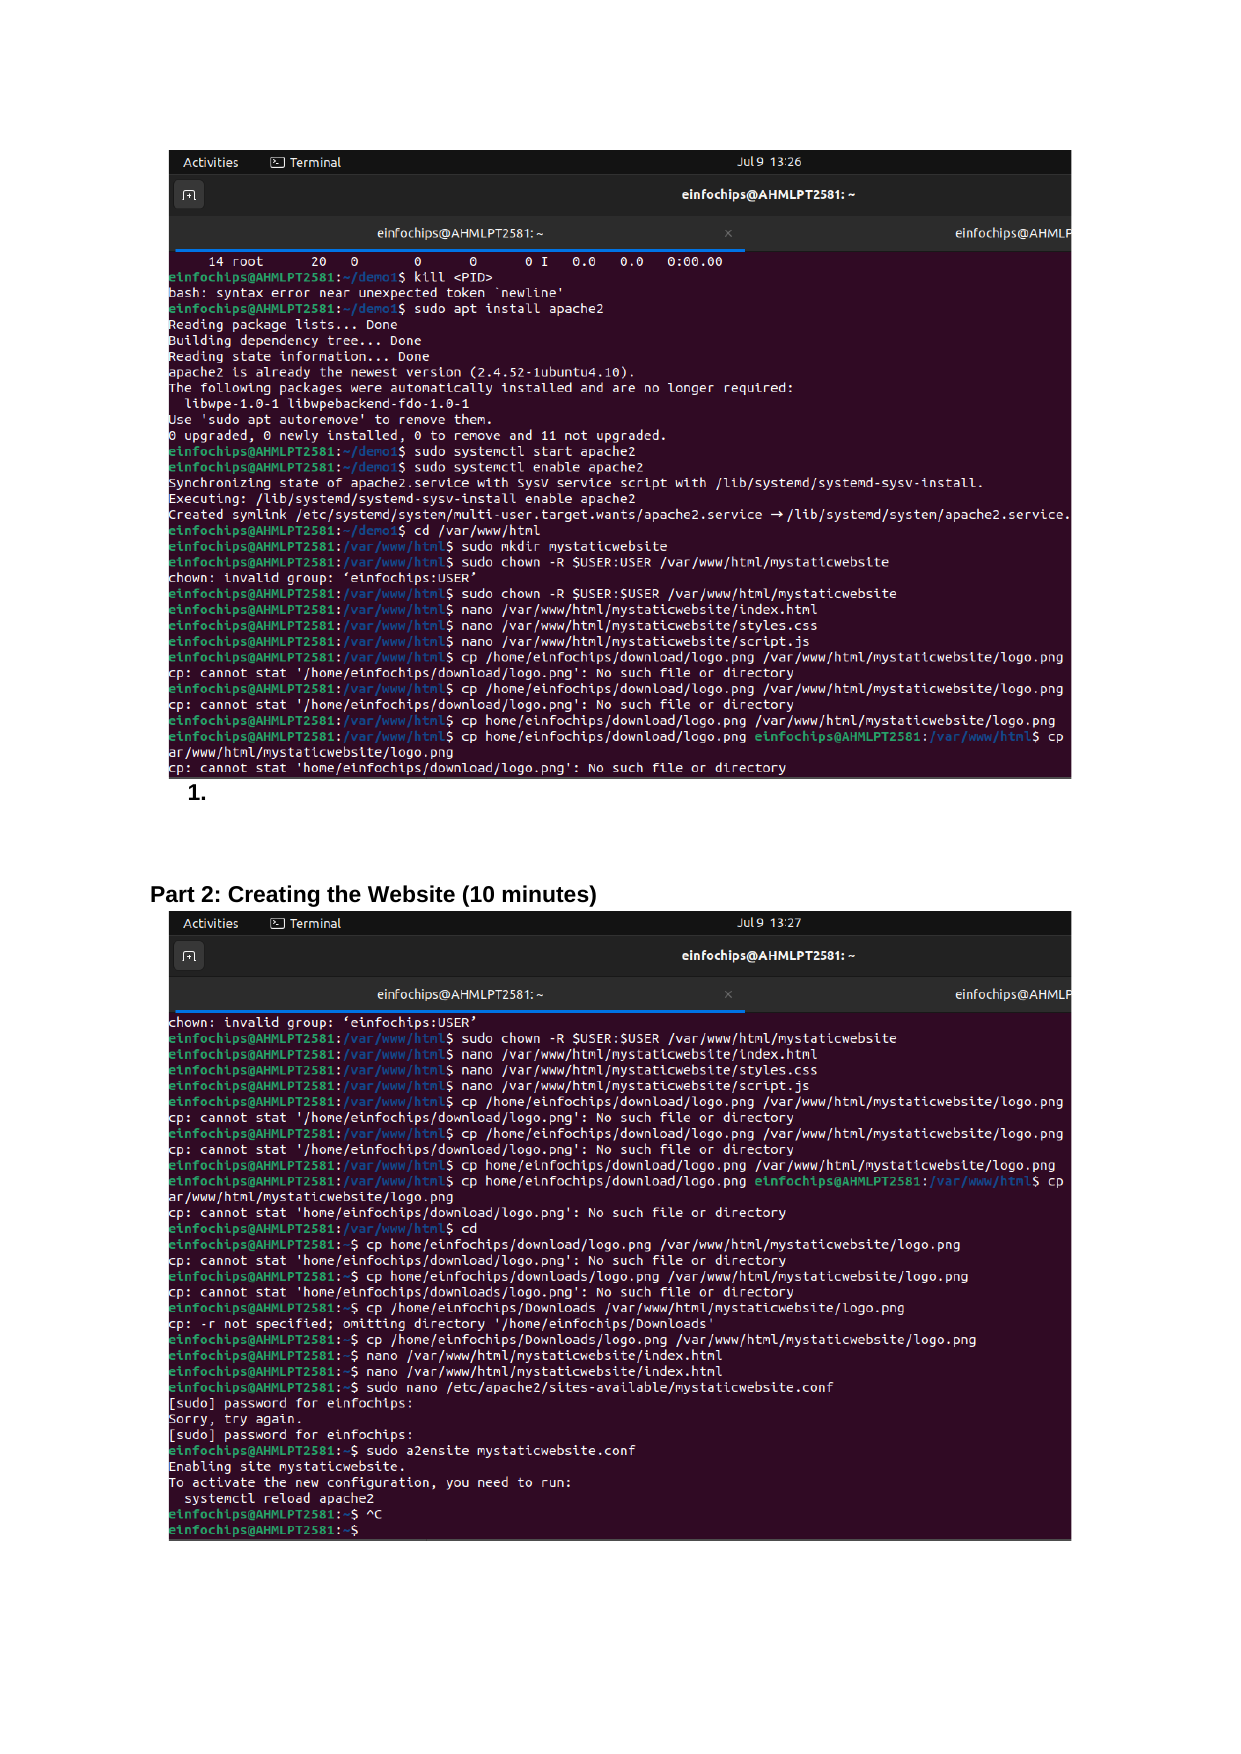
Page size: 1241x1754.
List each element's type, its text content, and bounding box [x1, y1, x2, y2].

picture [168, 911, 1072, 1541]
subtitle Part 2: Creating the Website (10 minutes) [150, 881, 1090, 908]
picture [168, 150, 1072, 779]
